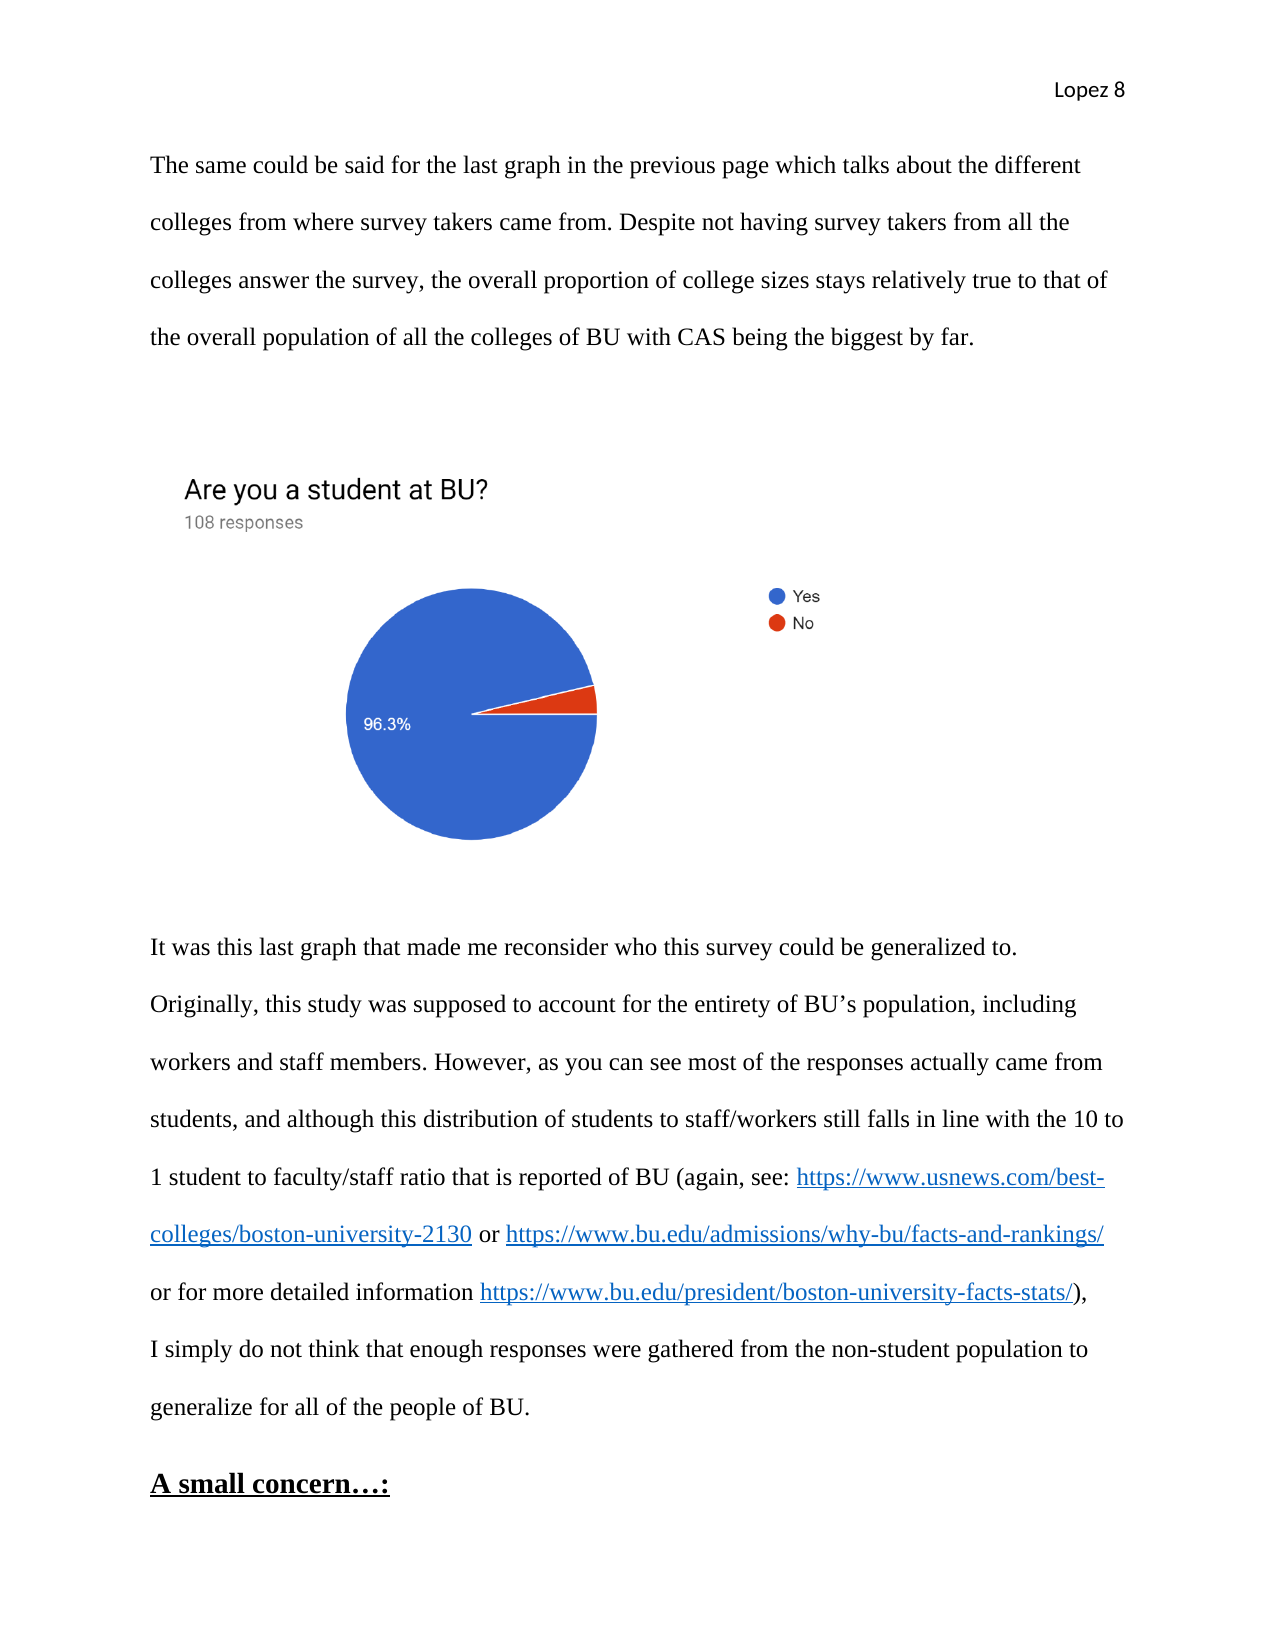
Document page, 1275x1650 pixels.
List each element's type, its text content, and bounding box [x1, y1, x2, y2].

text The same could be said for the last graph in the previous page which talks about the different colleges from where survey takers came from. Despite not having survey takers from all the colleges answer the survey, the overall proportion of college sizes stays relatively true to that of the overall population of all the colleges of BU with CAS being the biggest by far. [150, 150, 1125, 351]
text A small concern…: [150, 1466, 1125, 1499]
picture [150, 437, 1125, 888]
text It was this last graph that made me reconsider who this survey could be generalized to. Originally, this study was supposed to account for the entirety of BU’s population, including workers and staff members. However, as you can see most of the responses actually came from students, and although this distribution of students to staff/workers still falls in line with the 10 to 1 student to faculty/staff ratio that is reported of BU (again, see: https://www.usnews.com/best-colleges/boston-university-2130 or https://www.bu.edu/admissions/why-bu/facts-and-rankings/ or for more detailed information https://www.bu.edu/president/boston-university-facts-stats/), I simply do not think that enough responses were gathered from the non-student population to generalize for all of the people of BU. [150, 932, 1125, 1421]
